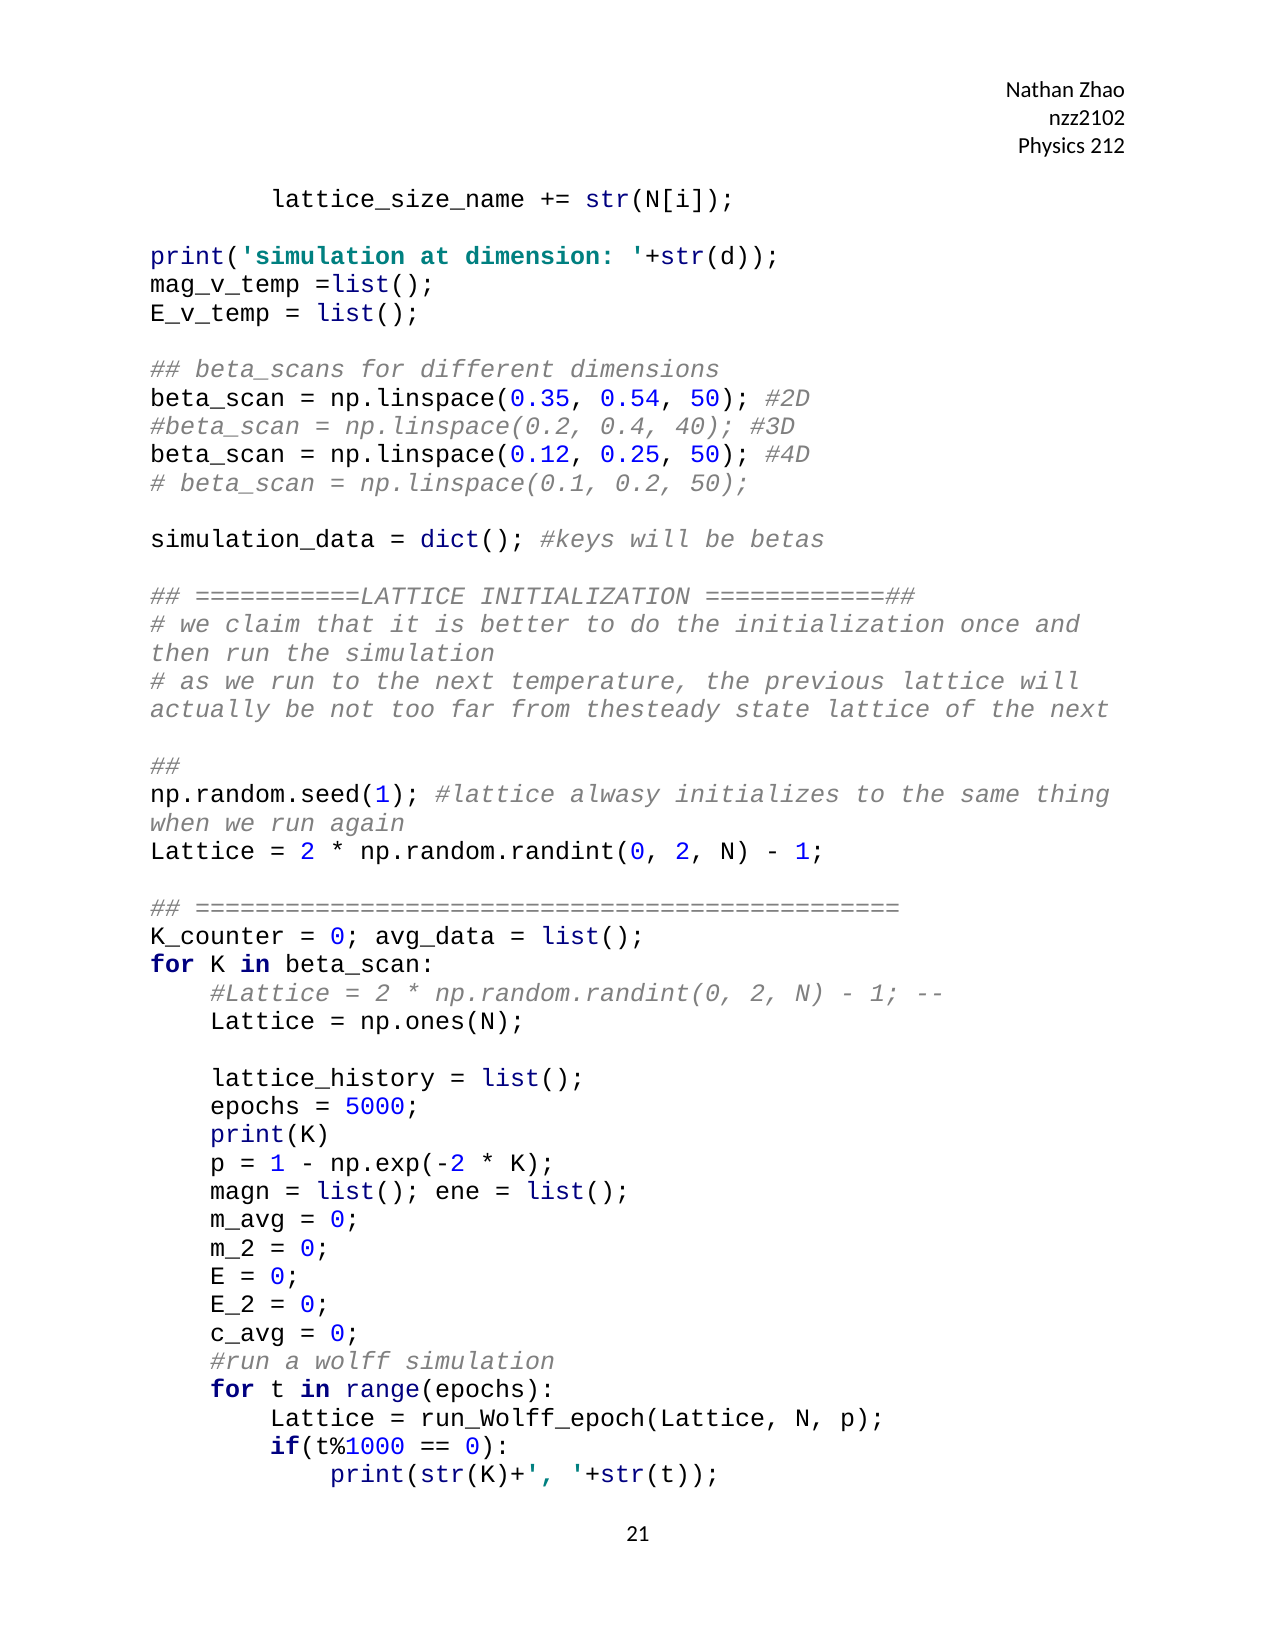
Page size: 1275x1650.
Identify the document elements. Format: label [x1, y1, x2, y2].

text [150, 187, 1125, 1490]
